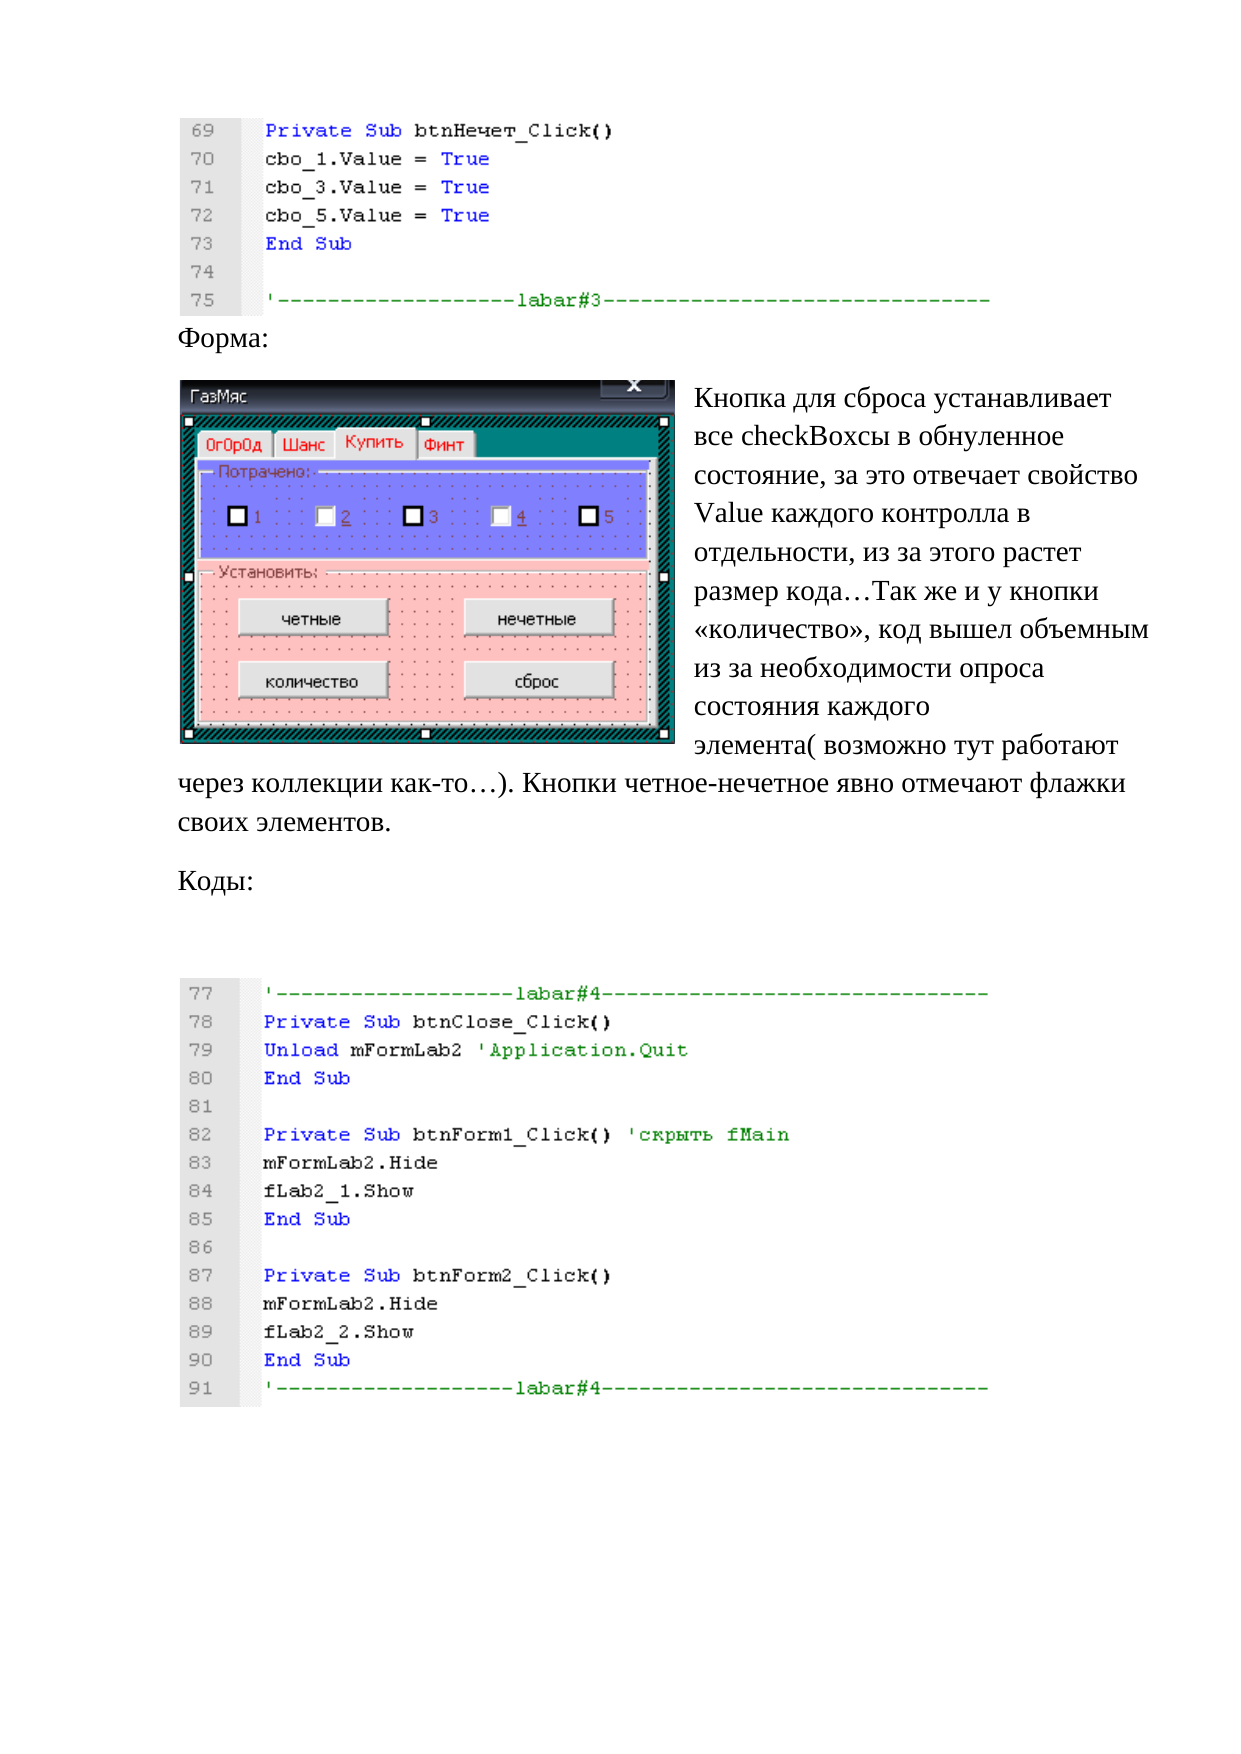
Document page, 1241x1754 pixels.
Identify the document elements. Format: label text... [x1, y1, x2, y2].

picture [179, 978, 1002, 1407]
picture [179, 380, 675, 742]
picture [179, 118, 999, 316]
text Коды: [177, 863, 1152, 897]
